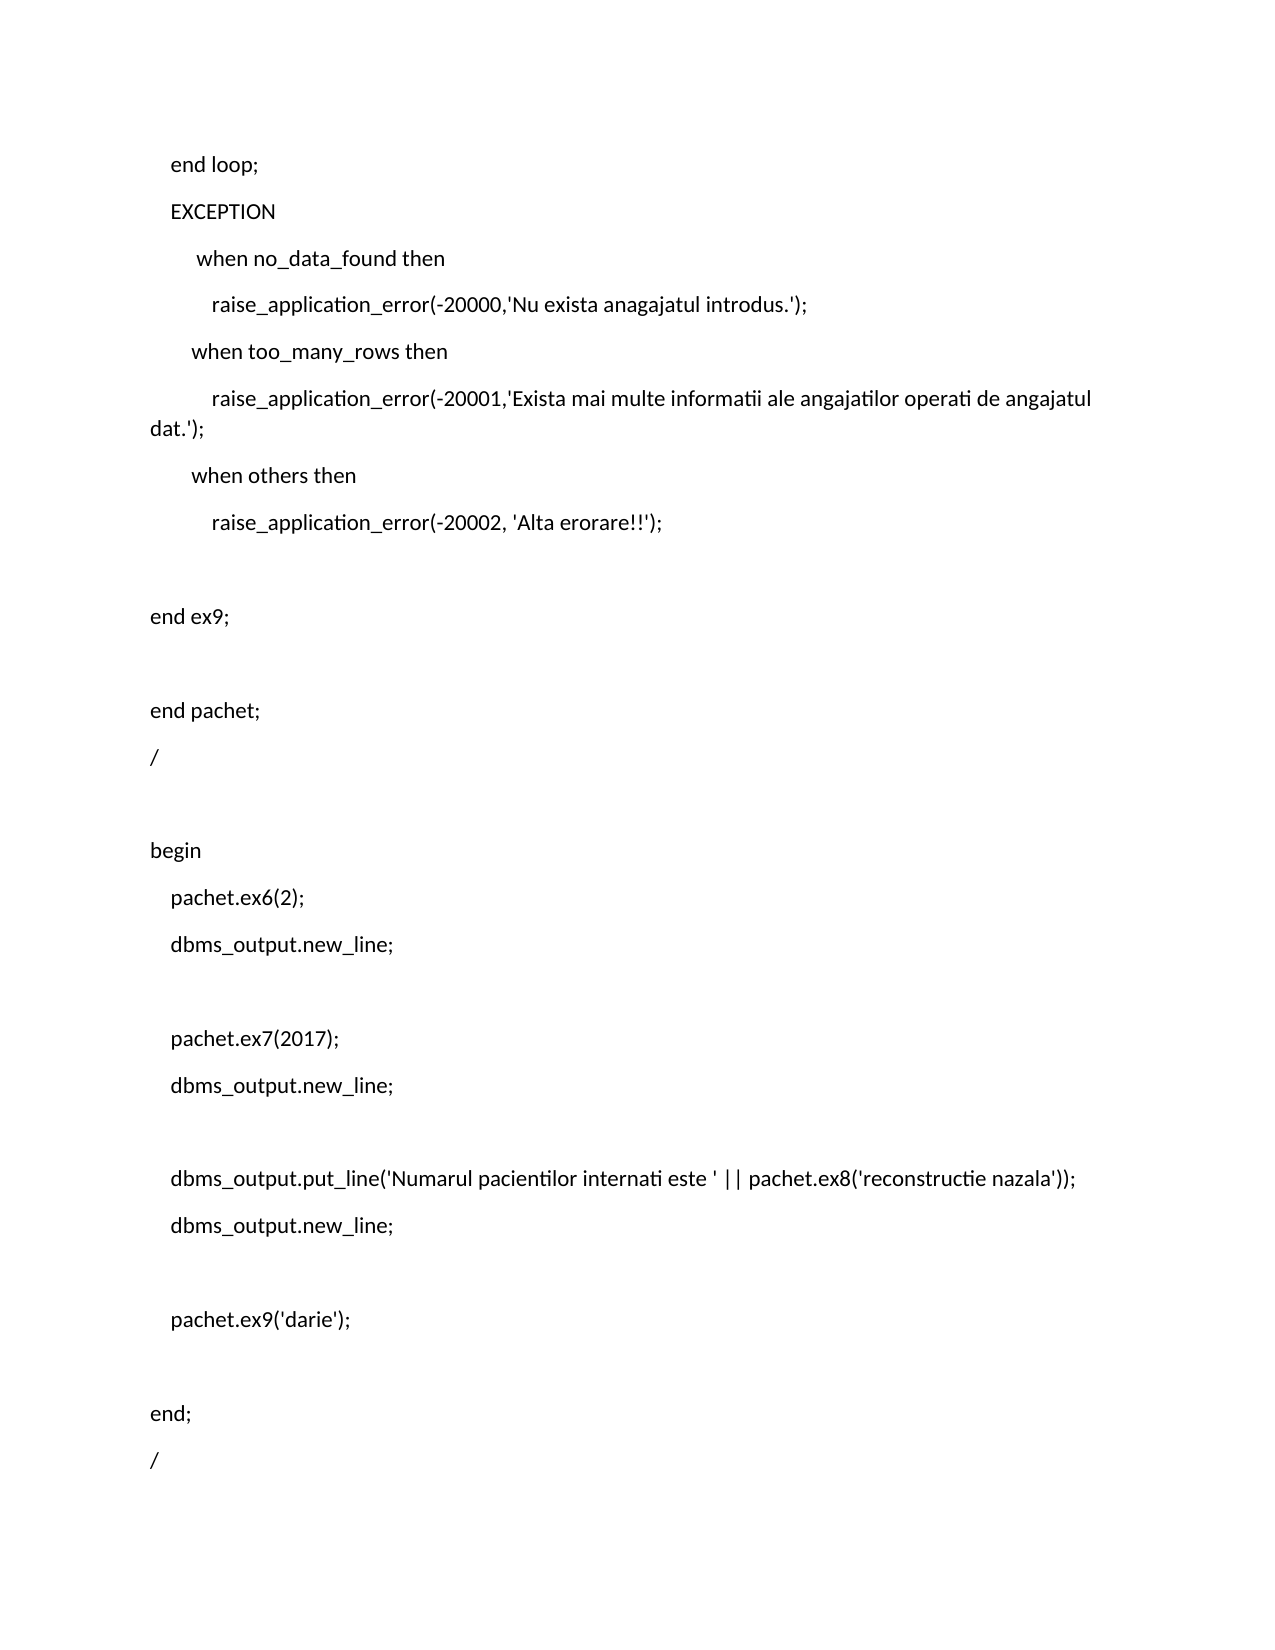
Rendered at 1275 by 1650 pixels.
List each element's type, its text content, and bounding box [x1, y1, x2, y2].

text pachet.ex9('darie'); [150, 1305, 1125, 1333]
text / [150, 743, 1125, 771]
text when too_many_rows then [150, 337, 1125, 366]
text end loop; [150, 150, 1125, 178]
text / [150, 1446, 1125, 1474]
text when others then [150, 461, 1125, 489]
text end ex9; [150, 602, 1125, 630]
text dbms_output.new_line; [150, 930, 1125, 958]
text end pachet; [150, 696, 1125, 724]
text pachet.ex7(2017); [150, 1024, 1125, 1052]
text when no_data_found then [150, 244, 1125, 272]
text raise_application_error(-20002, 'Alta erorare!!'); [150, 508, 1125, 536]
text raise_application_error(-20000,'Nu exista anagajatul introdus.'); [150, 291, 1125, 319]
text raise_application_error(-20001,'Exista mai multe informatii ale angajatilor operati de angajatul dat.'); [150, 384, 1125, 443]
text pachet.ex6(2); [150, 883, 1125, 911]
text end; [150, 1399, 1125, 1427]
text dbms_output.put_line('Numarul pacientilor internati este ' || pachet.ex8('reconstructie nazala')); [150, 1164, 1125, 1193]
text begin [150, 836, 1125, 864]
text dbms_output.new_line; [150, 1071, 1125, 1099]
text dbms_output.new_line; [150, 1211, 1125, 1239]
text EXCEPTION [150, 197, 1125, 225]
